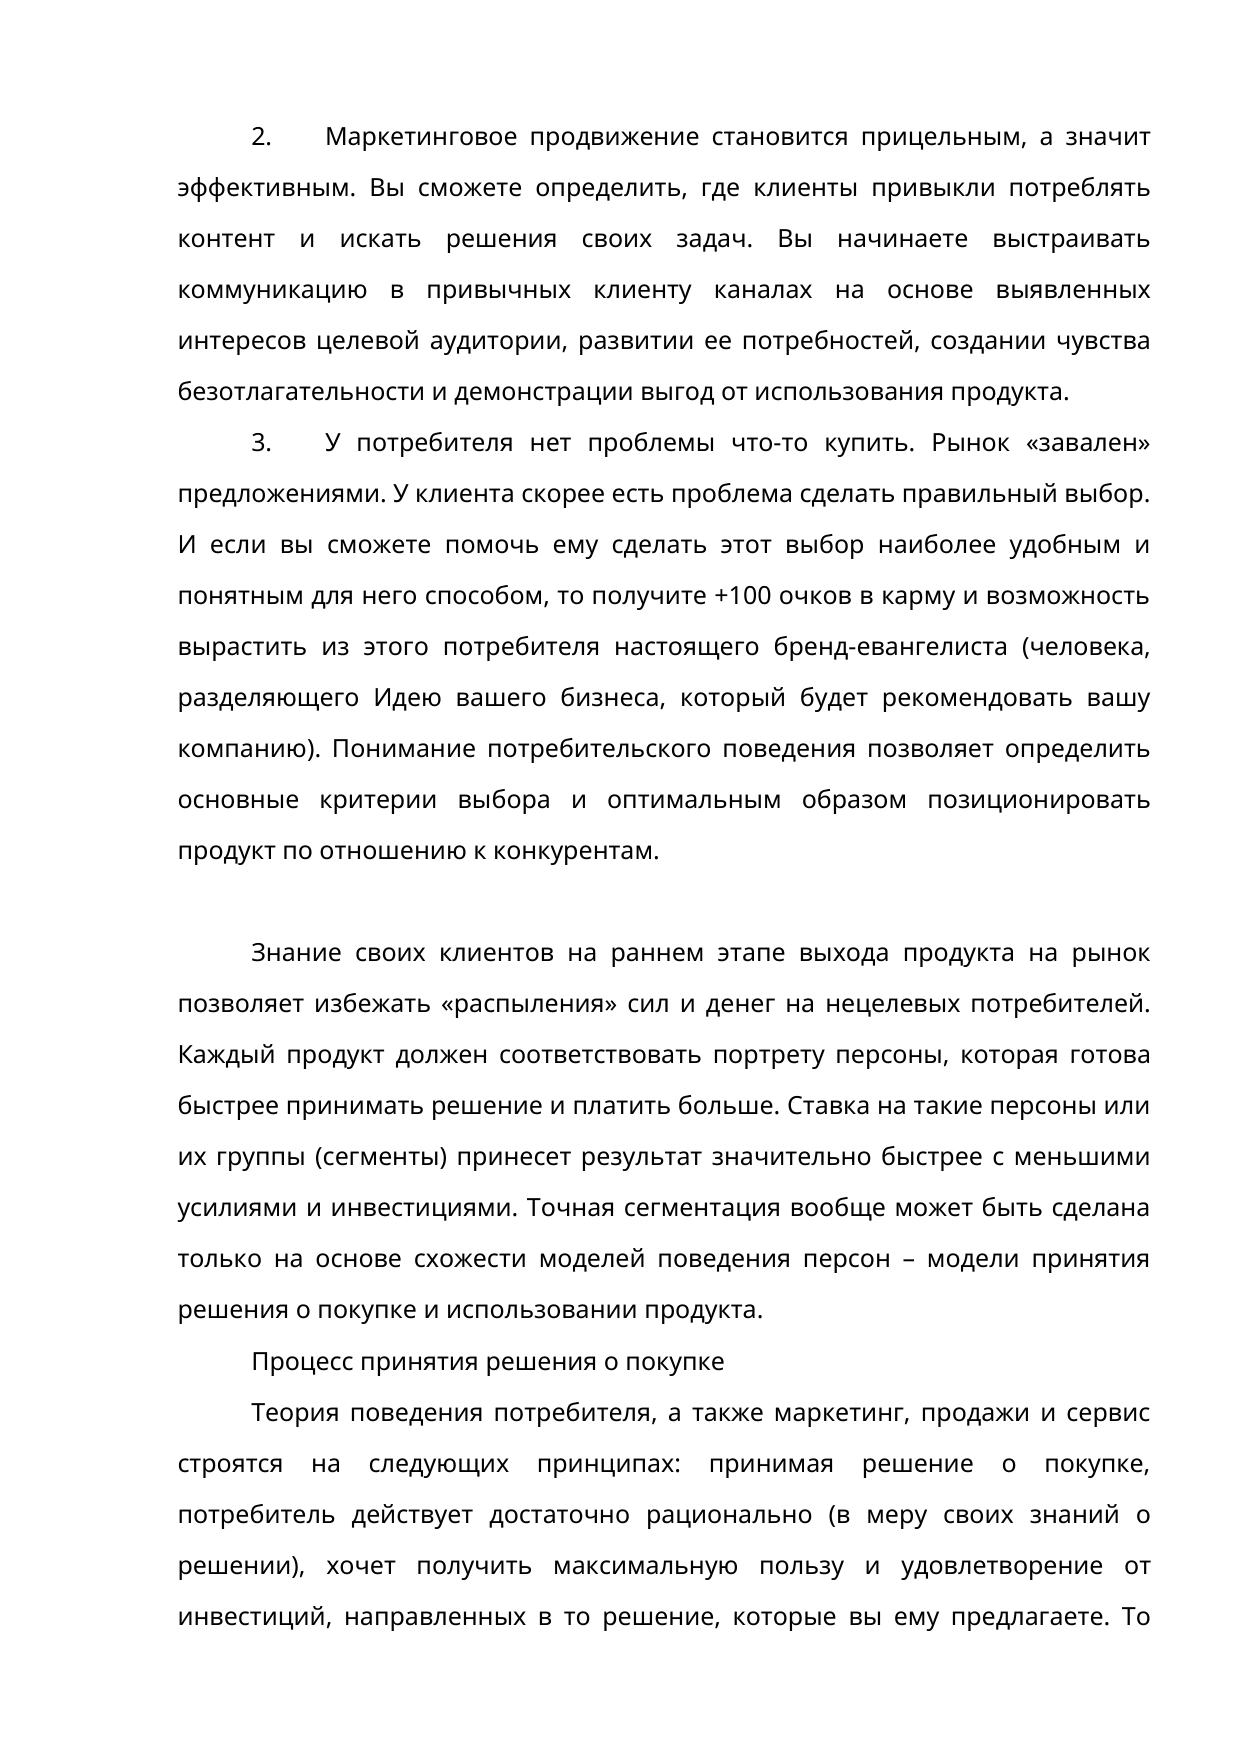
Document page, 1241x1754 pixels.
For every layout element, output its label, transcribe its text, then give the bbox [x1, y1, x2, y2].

list Маркетинговое продвижение становится прицельным, а значит эффективным. Вы сможете определить, где клиенты привыкли потреблять контент и искать решения своих задач. Вы начинаете выстраивать коммуникацию в привычных клиенту каналах на основе выявленных интересов целевой аудитории, развитии ее потребностей, создании чувства безотлагательности и демонстрации выгод от использования продукта. [177, 118, 1152, 407]
subtitle Процесс принятия решения о покупке [177, 1343, 1152, 1377]
text Знание своих клиентов на раннем этапе выхода продукта на рынок позволяет избежать «распыления» сил и денег на нецелевых потребителей. Каждый продукт должен соответствовать портрету персоны, которая готова быстрее принимать решение и платить больше. Ставка на такие персоны или их группы (сегменты) принесет результат значительно быстрее с меньшими усилиями и инвестициями. Точная сегментация вообще может быть сделана только на основе схожести моделей поведения персон – модели принятия решения о покупке и использовании продукта. [177, 935, 1152, 1326]
list У потребителя нет проблемы что-то купить. Рынок «завален» предложениями. У клиента скорее есть проблема сделать правильный выбор. И если вы сможете помочь ему сделать этот выбор наиболее удобным и понятным для него способом, то получите +100 очков в карму и возможность вырастить из этого потребителя настоящего бренд-евангелиста (человека, разделяющего Идею вашего бизнеса, который будет рекомендовать вашу компанию). Понимание потребительского поведения позволяет определить основные критерии выбора и оптимальным образом позиционировать продукт по отношению к конкурентам. [177, 424, 1152, 867]
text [177, 1394, 1152, 1632]
